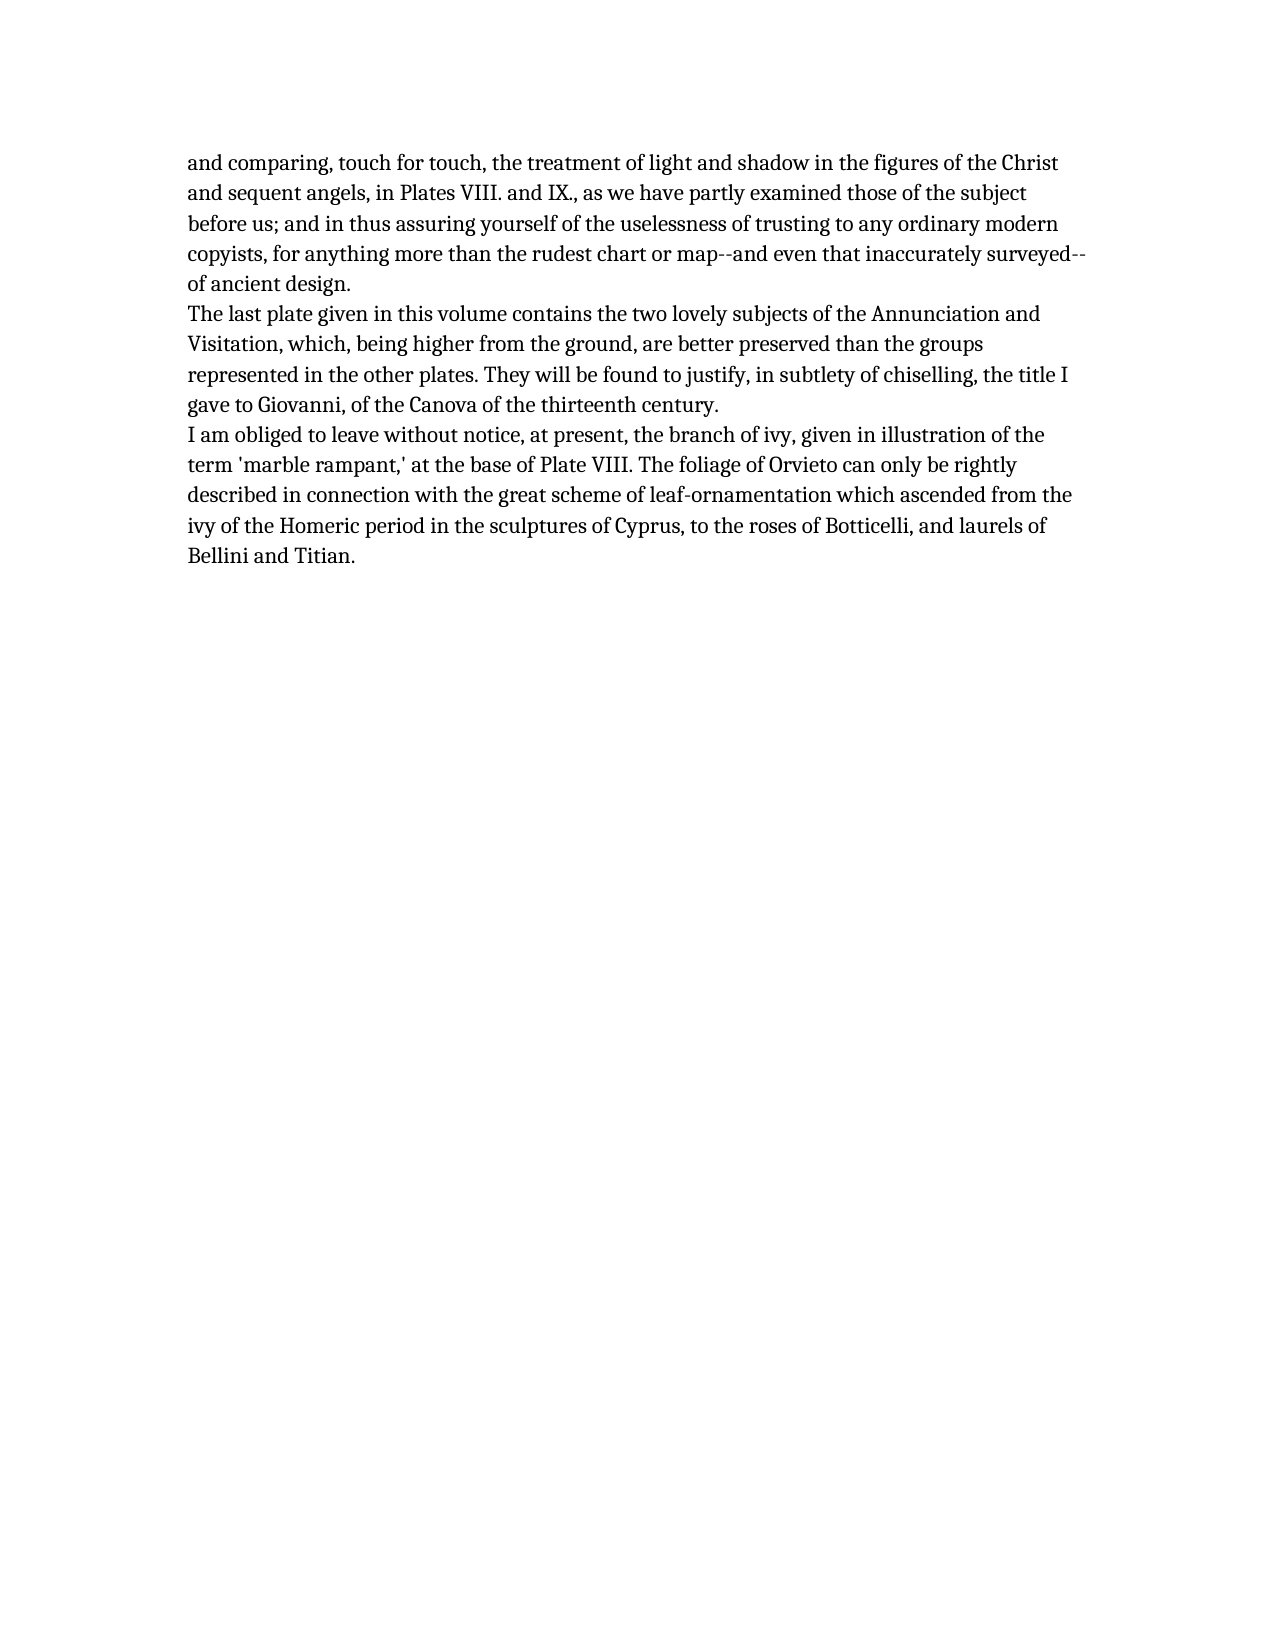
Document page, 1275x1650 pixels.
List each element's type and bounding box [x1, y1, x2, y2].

text [187, 150, 1087, 901]
